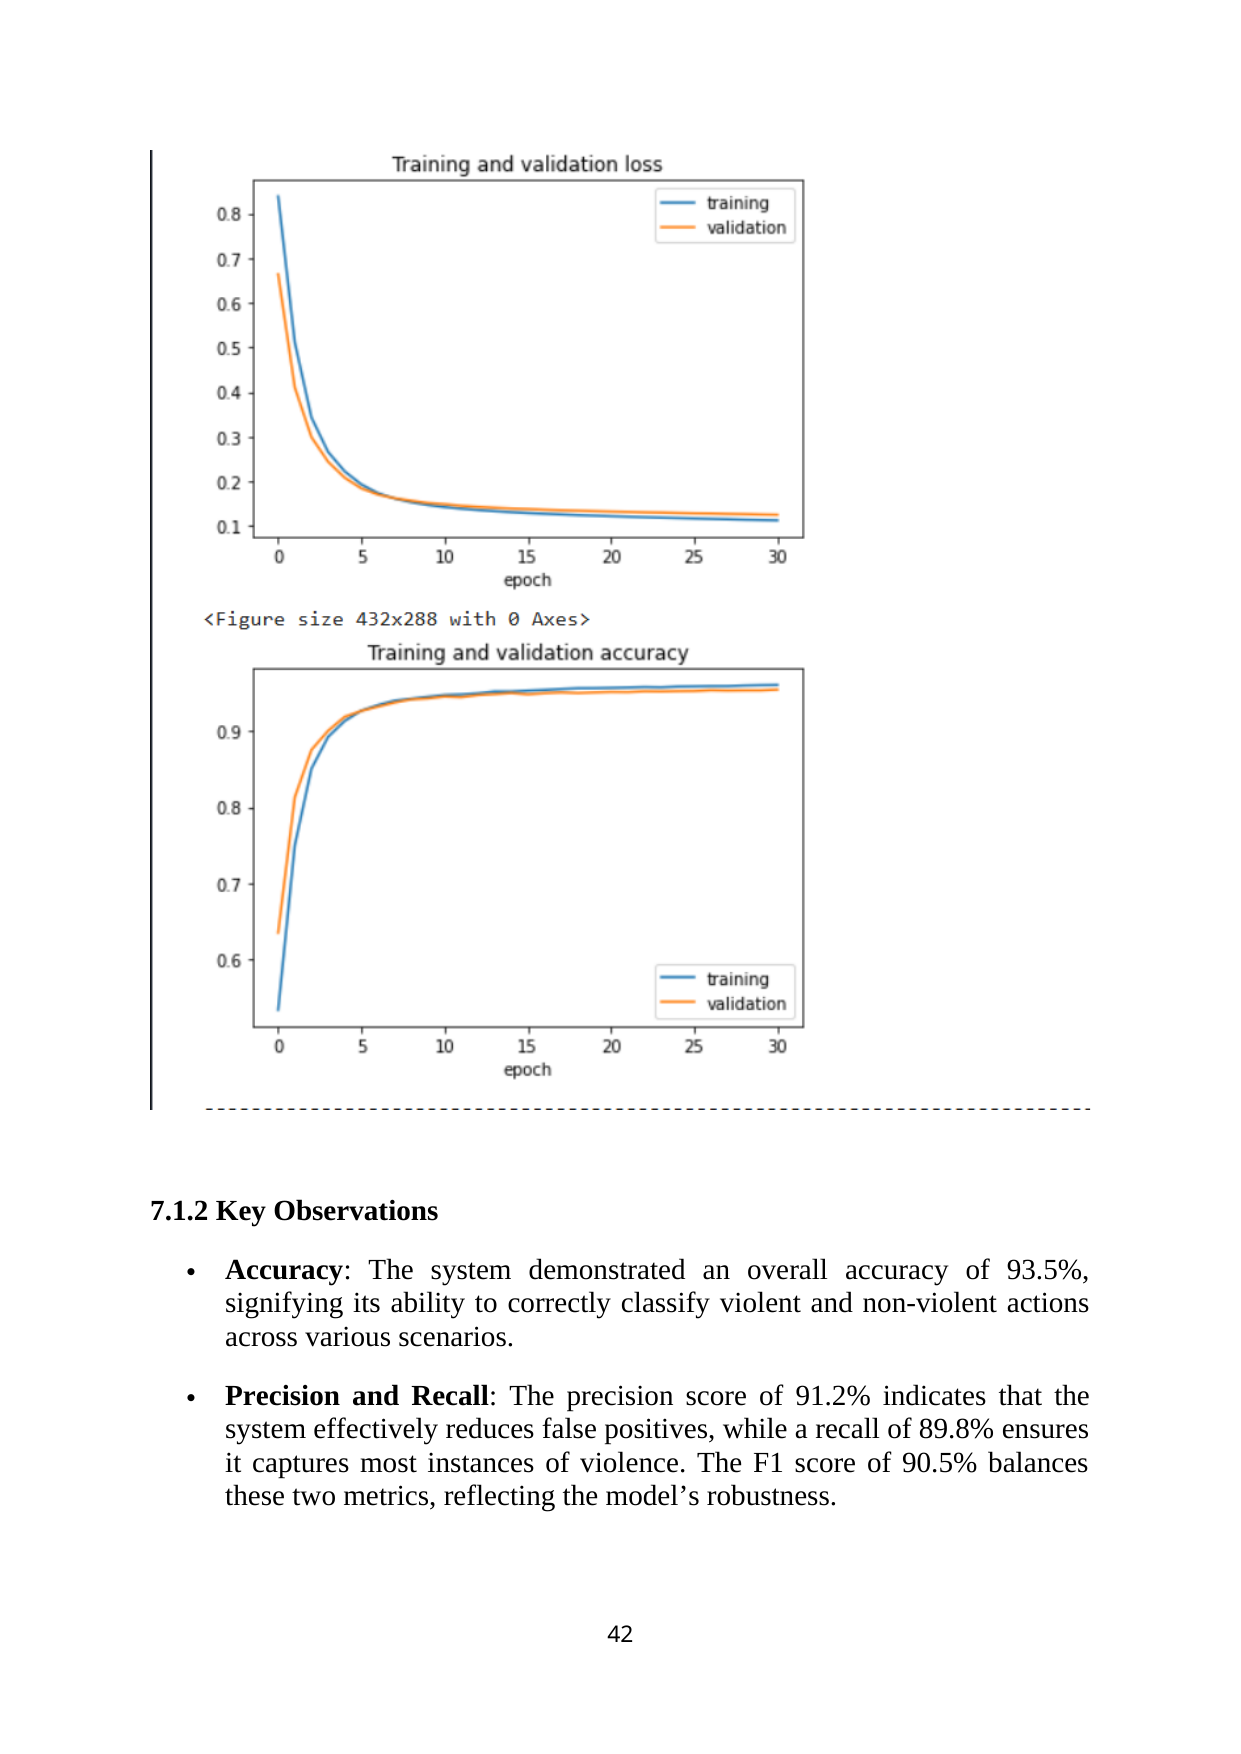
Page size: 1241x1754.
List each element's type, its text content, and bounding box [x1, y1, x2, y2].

list Accuracy: The system demonstrated an overall accuracy of 93.5%, signifying its ability to correctly classify violent and non-violent actions across various scenarios. [187, 1252, 1090, 1353]
picture [150, 150, 1091, 1110]
list Precision and Recall: The precision score of 91.2% indicates that the system effectively reduces false positives, while a recall of 89.8% ensures it captures most instances of violence. The F1 score of 90.5% balances these two metrics, reflecting the model’s robustness. [187, 1378, 1090, 1512]
text 7.1.2 Key Observations [150, 1193, 1090, 1227]
